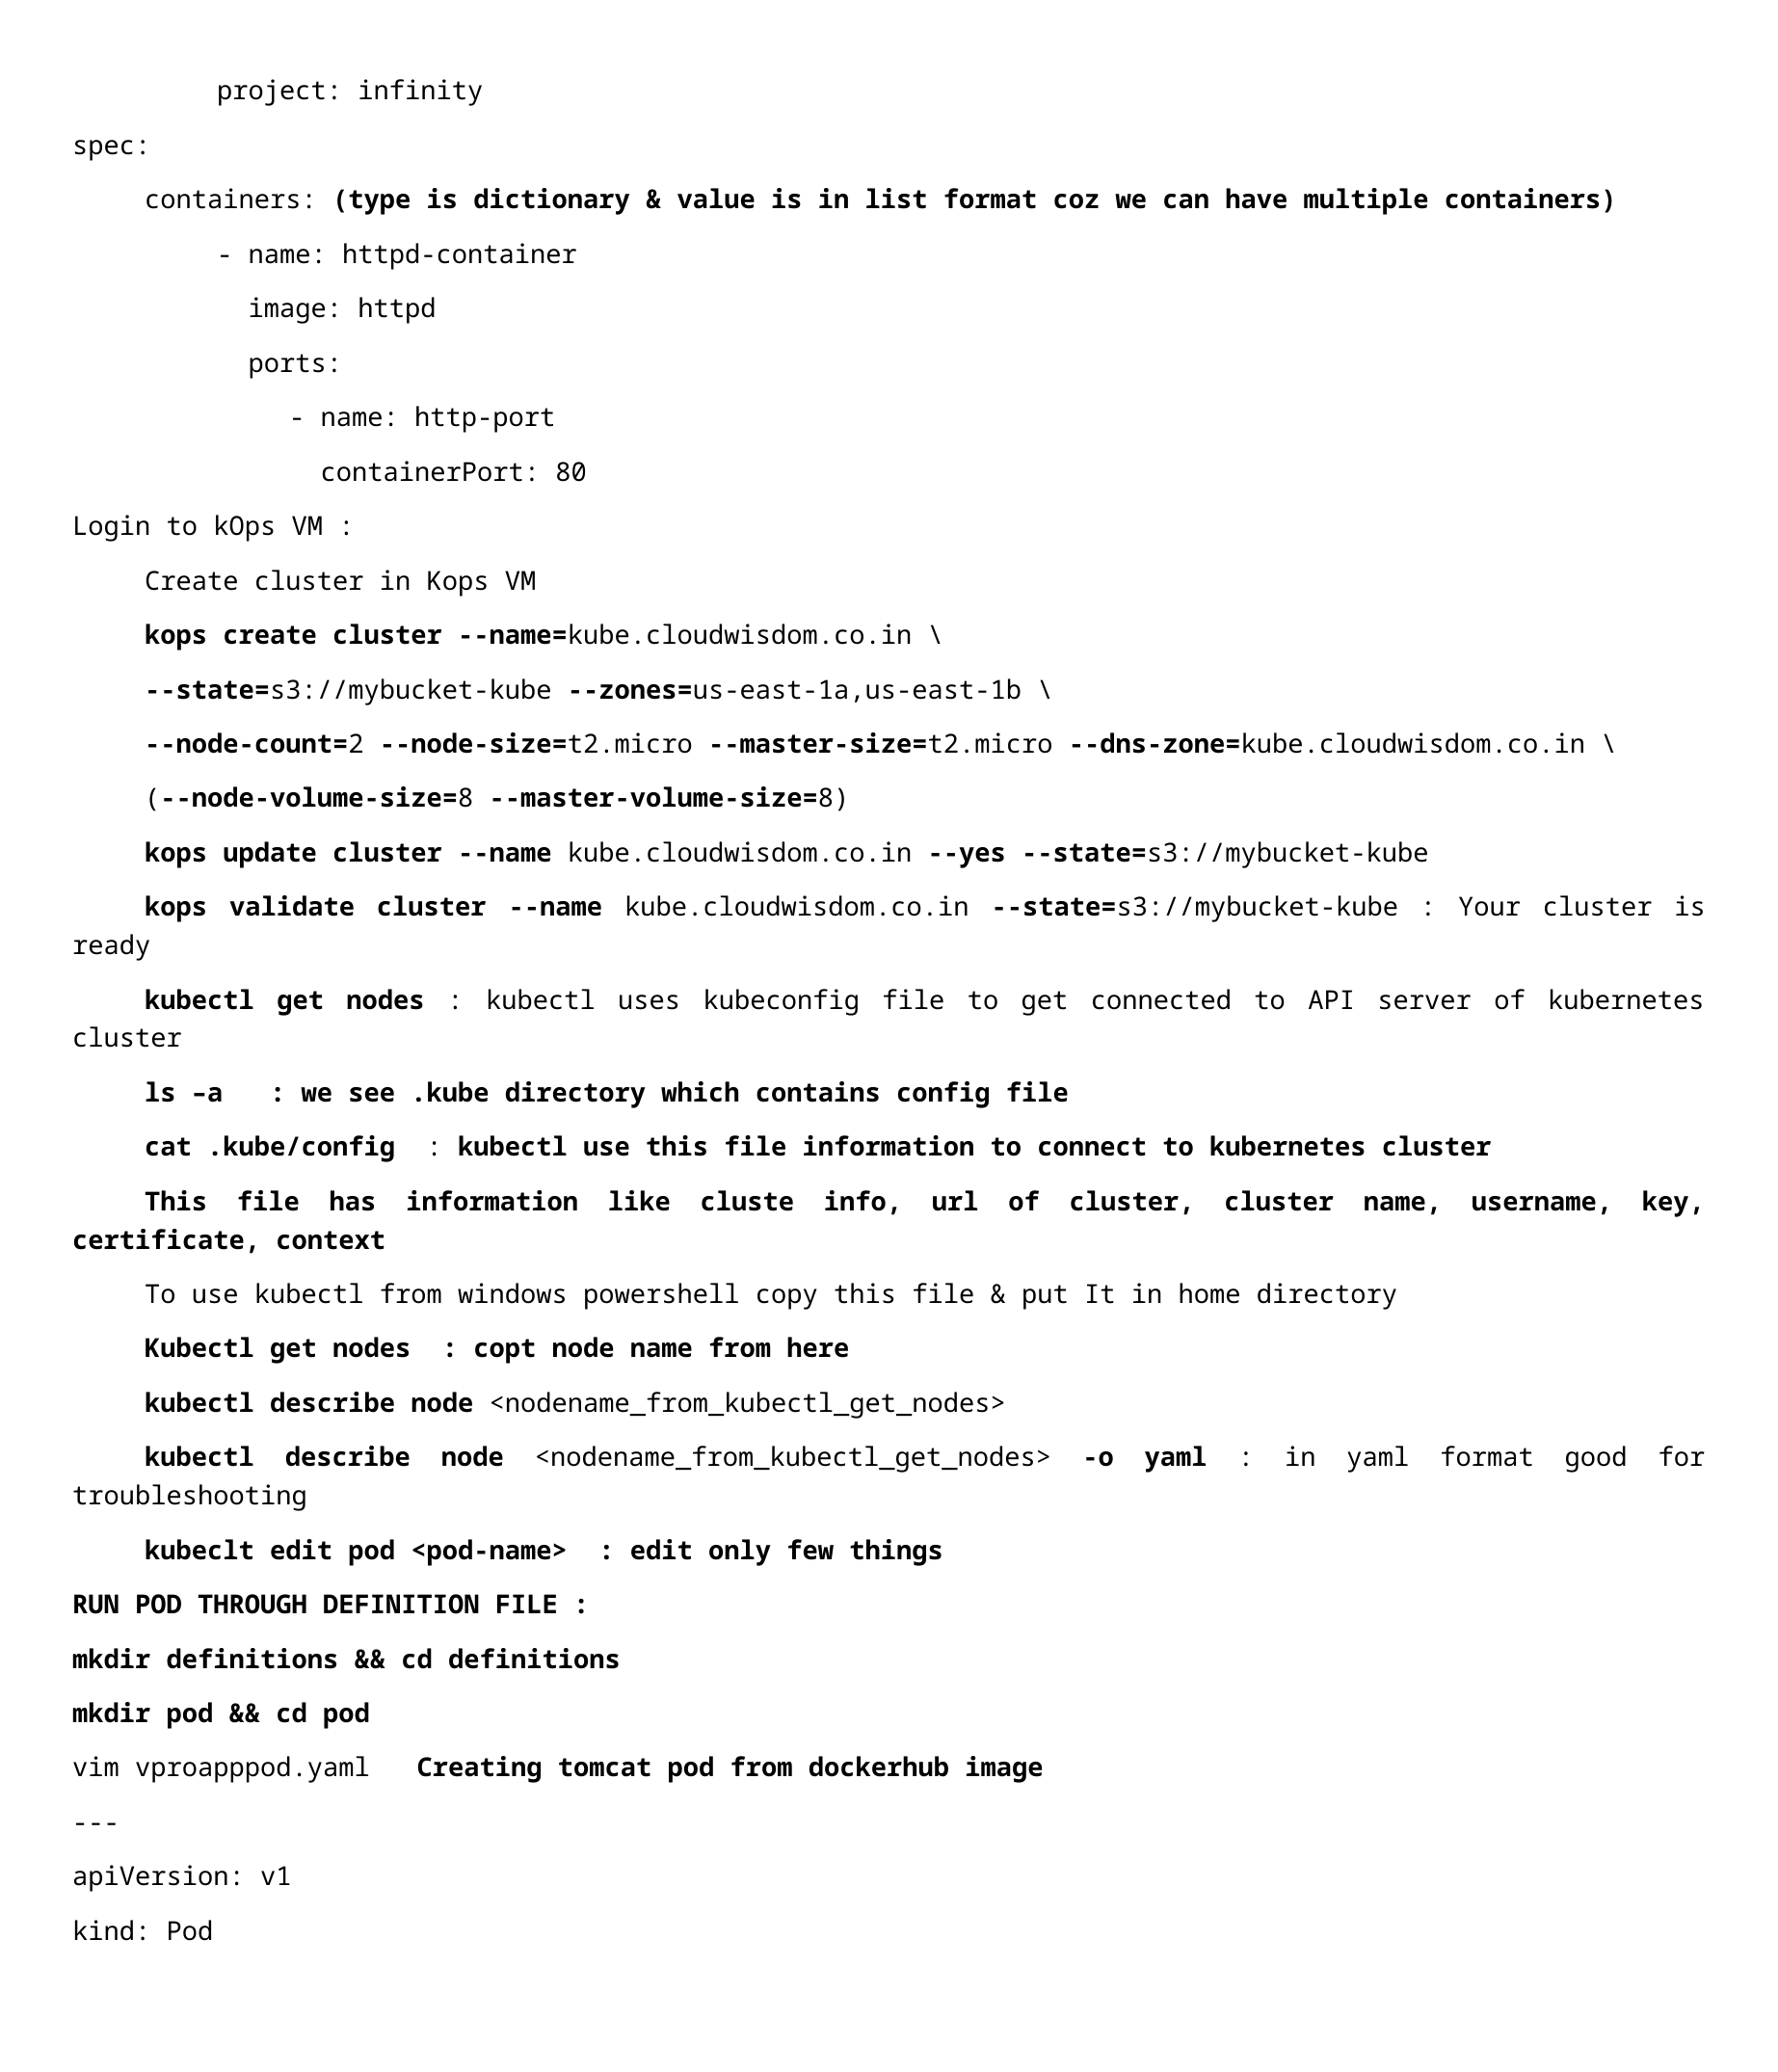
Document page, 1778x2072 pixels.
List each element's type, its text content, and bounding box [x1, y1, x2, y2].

text kubectl get nodes : kubectl uses kubeconfig file to get connected to API server of kubernetes cluster [72, 981, 1706, 1055]
text containerPort: 80 [72, 453, 1706, 489]
text kind: Pod [72, 1912, 1706, 1948]
text vim vproapppod.yaml Creating tomcat pod from dockerhub image [72, 1749, 1706, 1785]
text - name: http-port [72, 399, 1706, 435]
text --state=s3://mybucket-kube --zones=us-east-1a,us-east-1b \ [72, 671, 1706, 706]
text --node-count=2 --node-size=t2.micro --master-size=t2.micro --dns-zone=kube.cloudwisdom.co.in \ [72, 725, 1706, 760]
text RUN POD THROUGH DEFINITION FILE : [72, 1586, 1706, 1621]
text - name: httpd-container [72, 235, 1706, 271]
text kubectl describe node <nodename_from_kubectl_get_nodes> [72, 1384, 1706, 1420]
text apiVersion: v1 [72, 1858, 1706, 1894]
text project: infinity [72, 72, 1706, 108]
text kops create cluster --name=kube.cloudwisdom.co.in \ [72, 616, 1706, 651]
text To use kubectl from windows powershell copy this file & put It in home directory [72, 1275, 1706, 1311]
text image: httpd [72, 290, 1706, 326]
text kops update cluster --name kube.cloudwisdom.co.in --yes --state=s3://mybucket-kube [72, 834, 1706, 869]
text ls –a : we see .kube directory which contains config file [72, 1074, 1706, 1109]
text mkdir pod && cd pod [72, 1694, 1706, 1730]
text kubeclt edit pod <pod-name> : edit only few things [72, 1531, 1706, 1567]
text ports: [72, 344, 1706, 380]
text containers: (type is dictionary & value is in list format coz we can have multiple containers) [72, 181, 1706, 217]
text cat .kube/config : kubectl use this file information to connect to kubernetes cluster [72, 1129, 1706, 1164]
text mkdir definitions && cd definitions [72, 1640, 1706, 1676]
text kubectl describe node <nodename_from_kubectl_get_nodes> -o yaml : in yaml format good for troubleshooting [72, 1439, 1706, 1512]
text --- [72, 1803, 1706, 1839]
text Login to kOps VM : [72, 508, 1706, 543]
text (--node-volume-size=8 --master-volume-size=8) [72, 780, 1706, 815]
text This file has information like cluste info, url of cluster, cluster name, username, key, certificate, context [72, 1182, 1706, 1257]
text Create cluster in Kops VM [72, 562, 1706, 598]
text Kubectl get nodes : copt node name from here [72, 1330, 1706, 1366]
text kops validate cluster --name kube.cloudwisdom.co.in --state=s3://mybucket-kube : Your cluster is ready [72, 889, 1706, 962]
text spec: [72, 126, 1706, 162]
